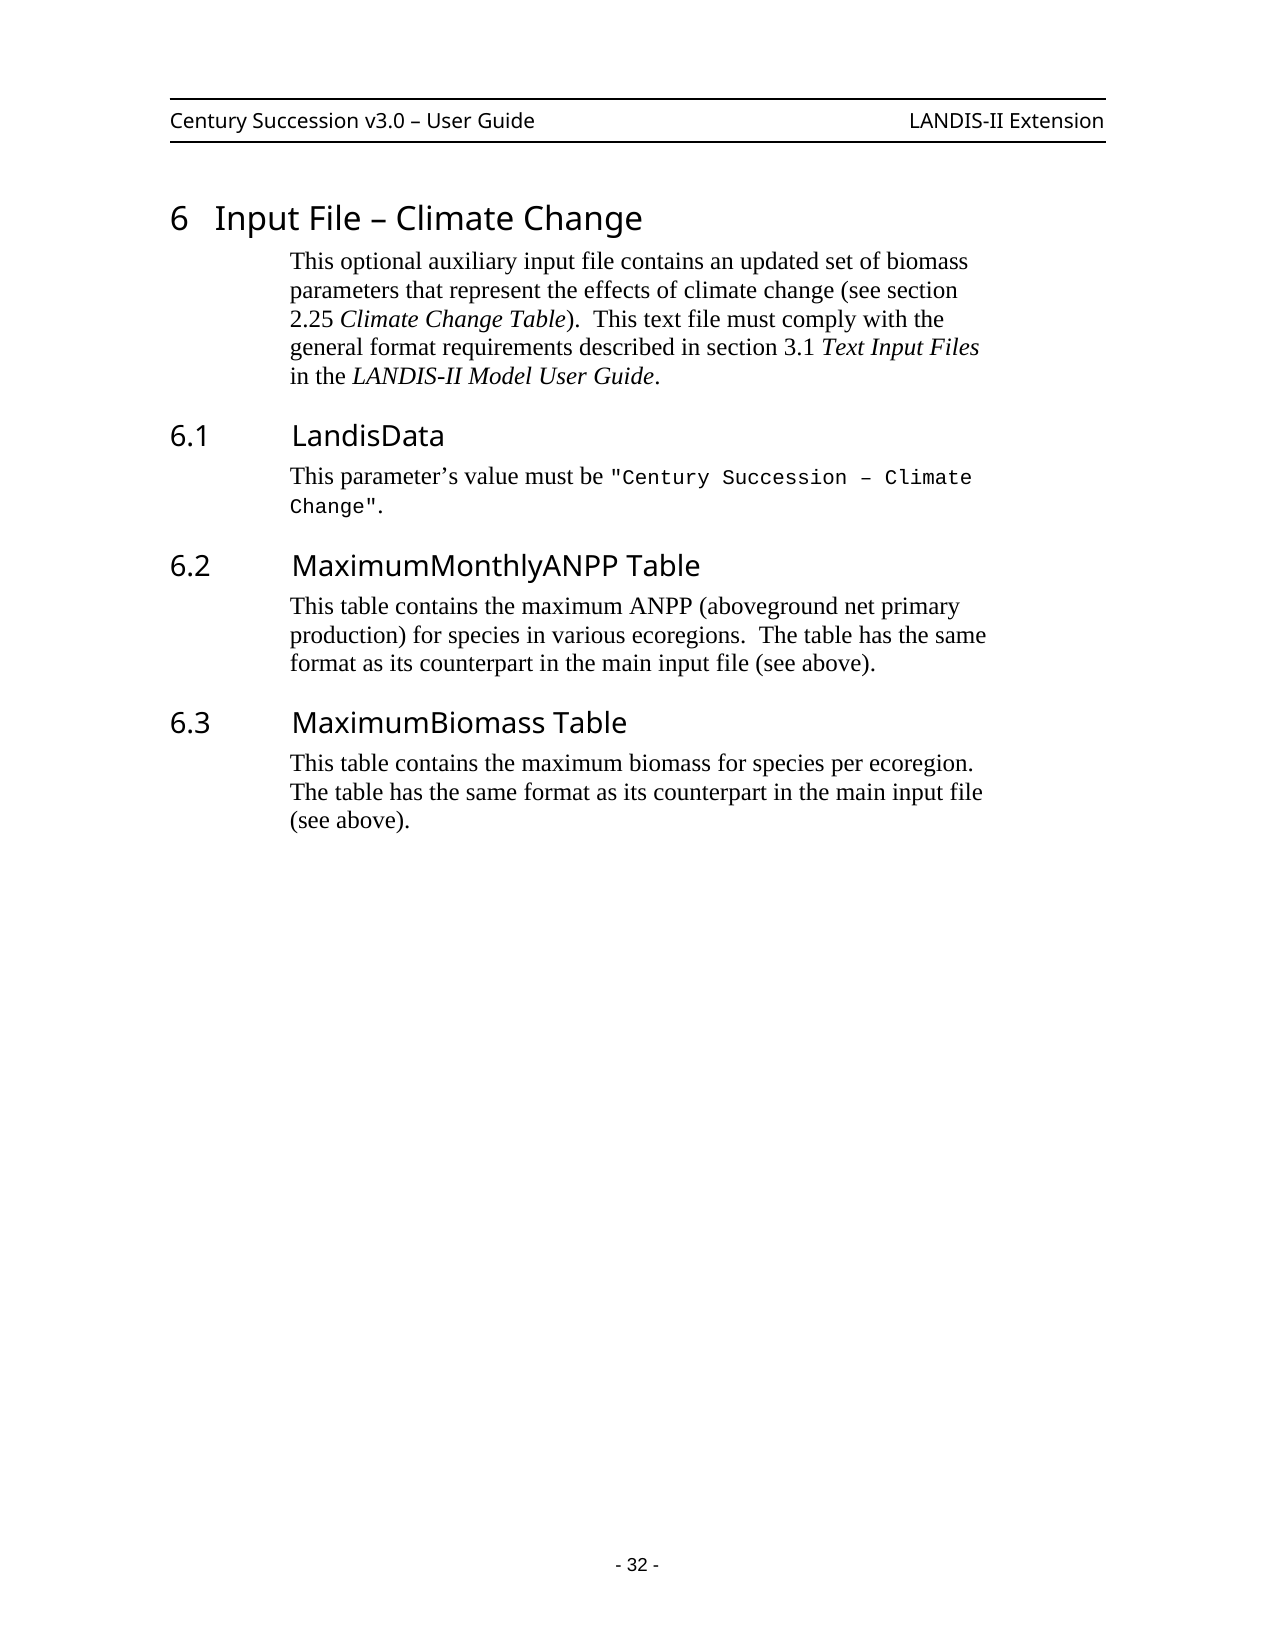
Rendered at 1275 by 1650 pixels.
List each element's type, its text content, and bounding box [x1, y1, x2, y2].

subtitle LandisData [169, 415, 1106, 454]
text This table contains the maximum ANPP (aboveground net primary production) for species in various ecoregions. The table has the same format as its counterpart in the main input file (see above). [289, 591, 1001, 677]
subtitle Input File – Climate Change [169, 194, 1106, 240]
subtitle MaximumBiomass Table [169, 702, 1106, 742]
subtitle MaximumMonthlyANPP Table [169, 545, 1106, 585]
text This parameter’s value must be "Century Succession – Climate Change". [289, 461, 1001, 520]
text This table contains the maximum biomass for species per ecoregion. The table has the same format as its counterpart in the main input file (see above). [289, 748, 1001, 834]
